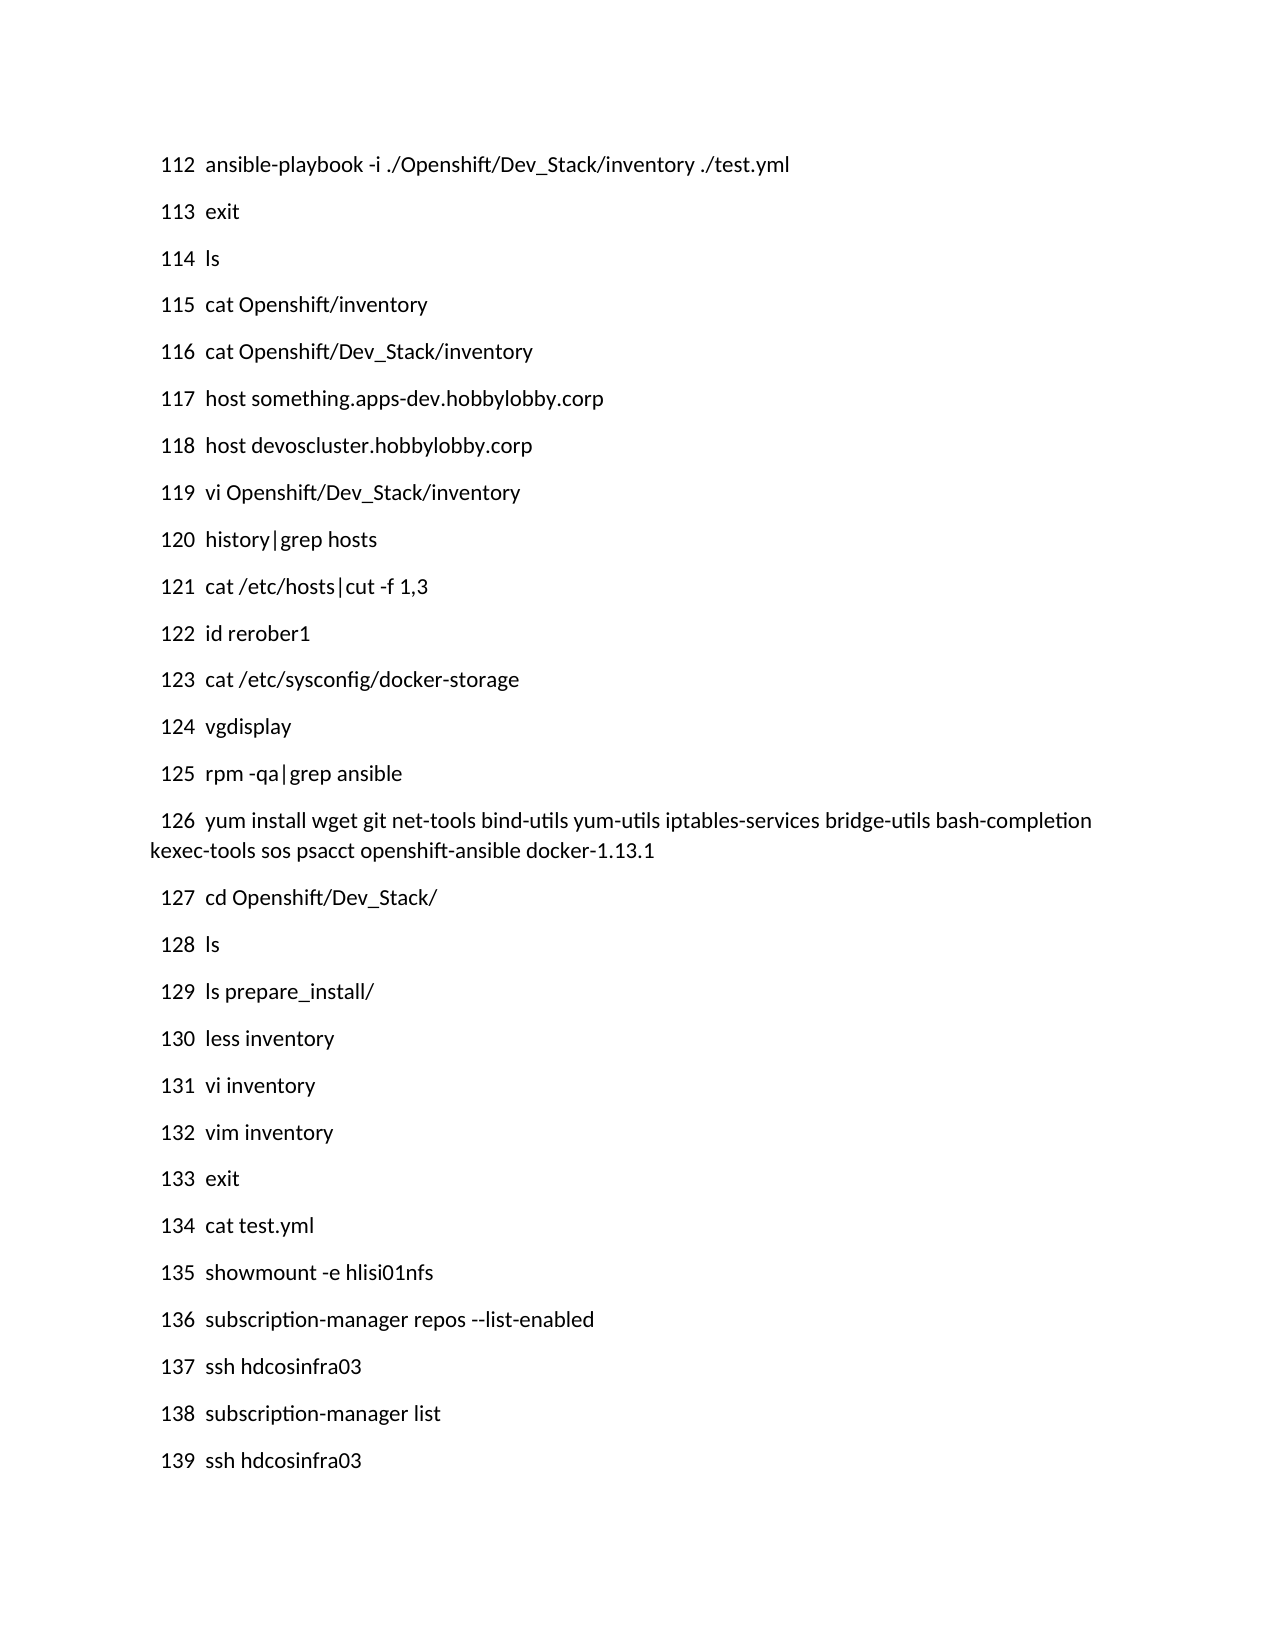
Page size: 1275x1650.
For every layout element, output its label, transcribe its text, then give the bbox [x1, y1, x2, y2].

text 135 showmount -e hlisi01nfs [150, 1258, 1125, 1286]
text 129 ls prepare_install/ [150, 977, 1125, 1005]
text 127 cd Openshift/Dev_Stack/ [150, 883, 1125, 911]
text 137 ssh hdcosinfra03 [150, 1352, 1125, 1380]
text 116 cat Openshift/Dev_Stack/inventory [150, 337, 1125, 366]
text 123 cat /etc/sysconfig/docker-storage [150, 666, 1125, 694]
text 126 yum install wget git net-tools bind-utils yum-utils iptables-services bridge-utils bash-completion kexec-tools sos psacct openshift-ansible docker-1.13.1 [150, 806, 1125, 864]
text 124 vgdisplay [150, 712, 1125, 741]
text 113 exit [150, 197, 1125, 225]
text 125 rpm -qa|grep ansible [150, 759, 1125, 787]
text 121 cat /etc/hosts|cut -f 1,3 [150, 572, 1125, 600]
text 132 vim inventory [150, 1118, 1125, 1146]
text 117 host something.apps-dev.hobbylobby.corp [150, 384, 1125, 412]
text 122 id rerober1 [150, 619, 1125, 647]
text 115 cat Openshift/inventory [150, 291, 1125, 319]
text 131 vi inventory [150, 1071, 1125, 1099]
text 119 vi Openshift/Dev_Stack/inventory [150, 478, 1125, 506]
text 112 ansible-playbook -i ./Openshift/Dev_Stack/inventory ./test.yml [150, 150, 1125, 178]
text 118 host devoscluster.hobbylobby.corp [150, 431, 1125, 459]
text 130 less inventory [150, 1024, 1125, 1052]
text 133 exit [150, 1164, 1125, 1193]
text 128 ls [150, 930, 1125, 958]
text 139 ssh hdcosinfra03 [150, 1446, 1125, 1474]
text 134 cat test.yml [150, 1211, 1125, 1239]
text 120 history|grep hosts [150, 525, 1125, 553]
text 136 subscription-manager repos --list-enabled [150, 1305, 1125, 1333]
text 114 ls [150, 244, 1125, 272]
text 138 subscription-manager list [150, 1399, 1125, 1427]
